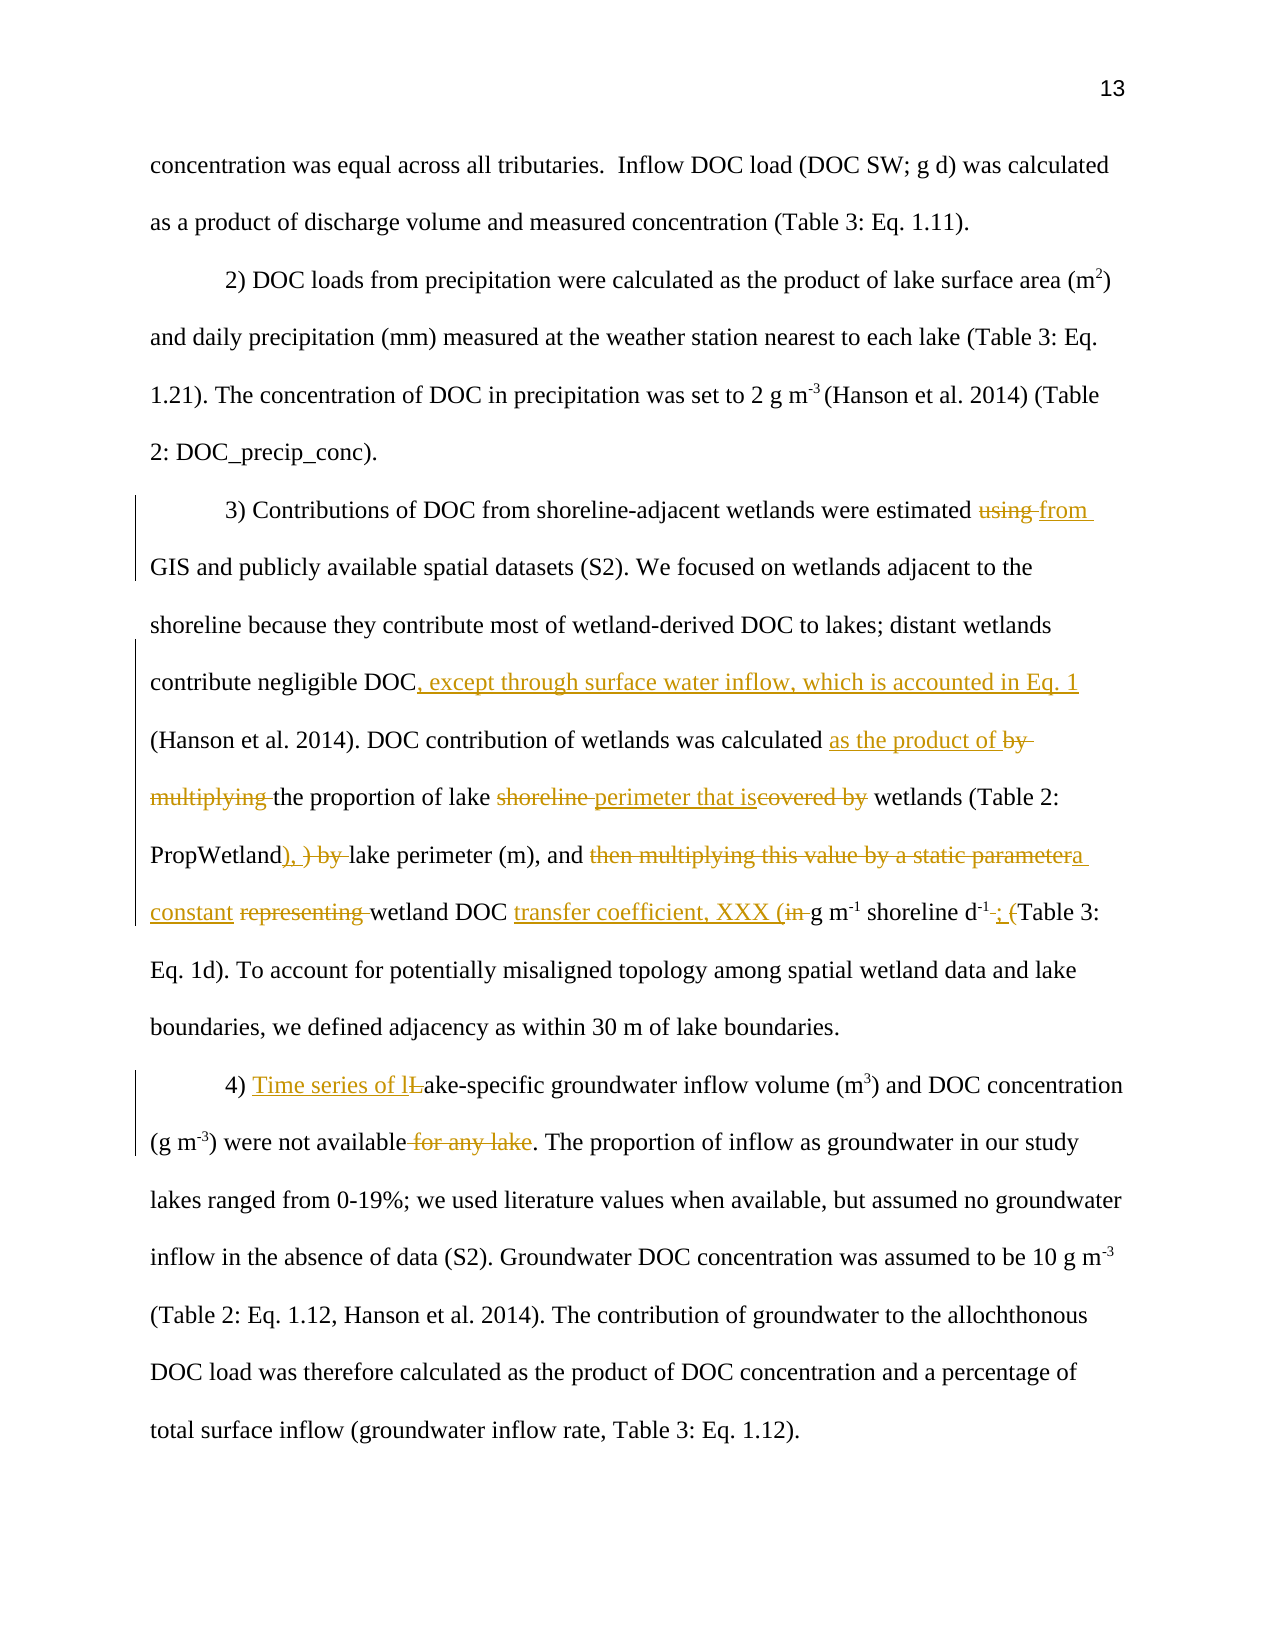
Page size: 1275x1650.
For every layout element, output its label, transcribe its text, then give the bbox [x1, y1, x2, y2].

text 2) DOC loads from precipitation were calculated as the product of lake surface area (m2) and daily precipitation (mm) measured at the weather station nearest to each lake (Table 3: Eq. 1.21). The concentration of DOC in precipitation was set to 2 g m-3 (Hanson et al. 2014) (Table 2: DOC_precip_conc). [150, 265, 1125, 466]
text 3) Contributions of DOC from shoreline-adjacent wetlands were estimated GIS and publicly available spatial datasets (S2). We focused on wetlands adjacent to the shoreline because they contribute most of wetland-derived DOC to lakes; distant wetlands contribute negligible DOC (Hanson et al. 2014). DOC contribution of wetlands was calculated the proportion of lake wetlands (Table 2: PropWetlandlake perimeter (m), and wetland DOC g m-1 shoreline d-1Table 3: Eq. 1d). To account for potentially misaligned topology among spatial wetland data and lake boundaries, we defined adjacency as within 30 m of lake boundaries. [150, 495, 1125, 1041]
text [150, 150, 1125, 236]
text 4) ake-specific groundwater inflow volume (m3) and DOC concentration (g m-3) were not available. The proportion of inflow as groundwater in our study lakes ranged from 0-19%; we used literature values when available, but assumed no groundwater inflow in the absence of data (S2). Groundwater DOC concentration was assumed to be 10 g m-3 (Table 2: Eq. 1.12, Hanson et al. 2014). The contribution of groundwater to the allochthonous DOC load was therefore calculated as the product of DOC concentration and a percentage of total surface inflow (groundwater inflow rate, Table 3: Eq. 1.12). [150, 1070, 1125, 1444]
